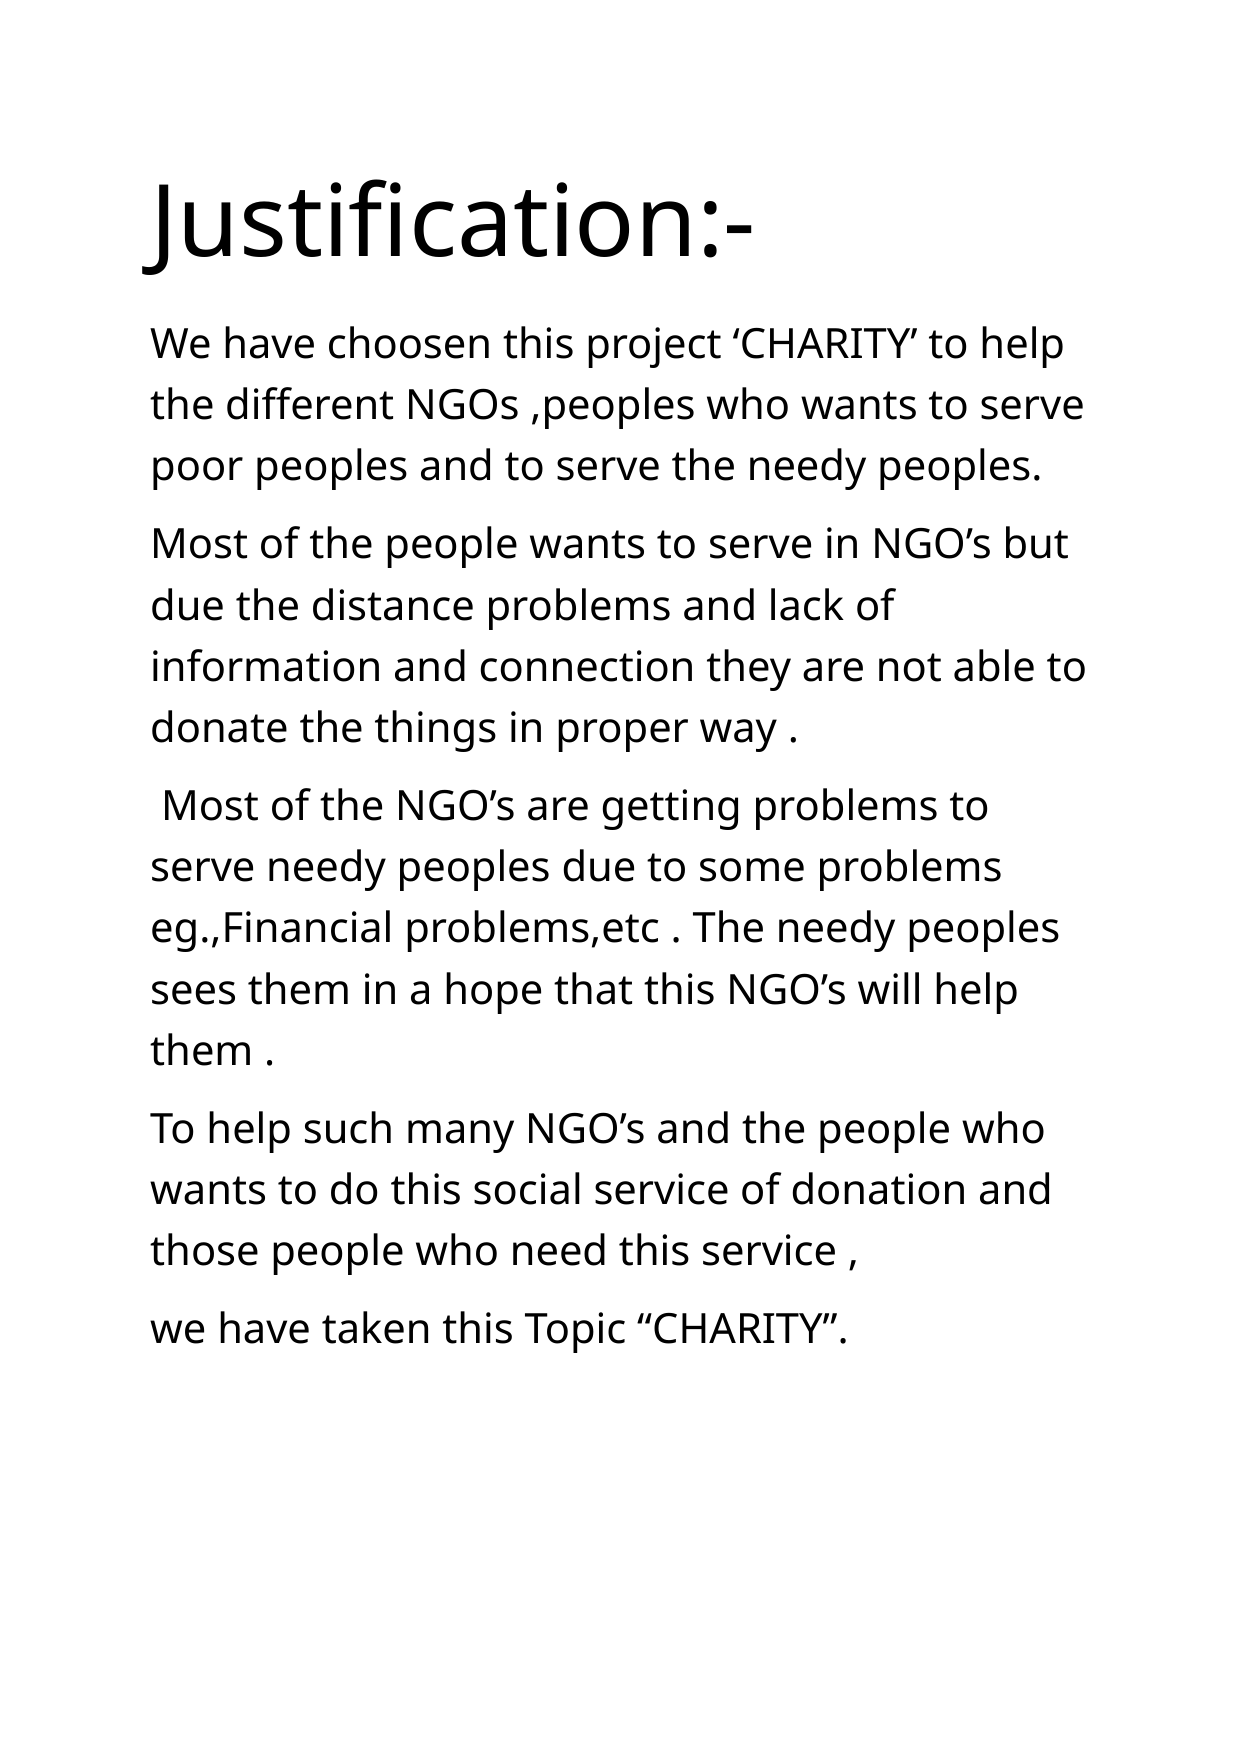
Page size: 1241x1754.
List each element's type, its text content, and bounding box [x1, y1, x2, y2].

text We have choosen this project ‘CHARITY’ to help the different NGOs ,peoples who wants to serve poor peoples and to serve the needy peoples. [150, 314, 1090, 493]
text we have taken this Topic “CHARITY”. [150, 1299, 1090, 1356]
text Most of the NGO’s are getting problems to serve needy peoples due to some problems eg.,Financial problems,etc . The needy peoples sees them in a hope that this NGO’s will help them . [150, 776, 1090, 1078]
text To help such many NGO’s and the people who wants to do this social service of donation and those people who need this service , [150, 1099, 1090, 1278]
text Justification:- [150, 150, 1090, 286]
text Most of the people wants to serve in NGO’s but due the distance problems and lack of information and connection they are not able to donate the things in proper way . [150, 514, 1090, 755]
